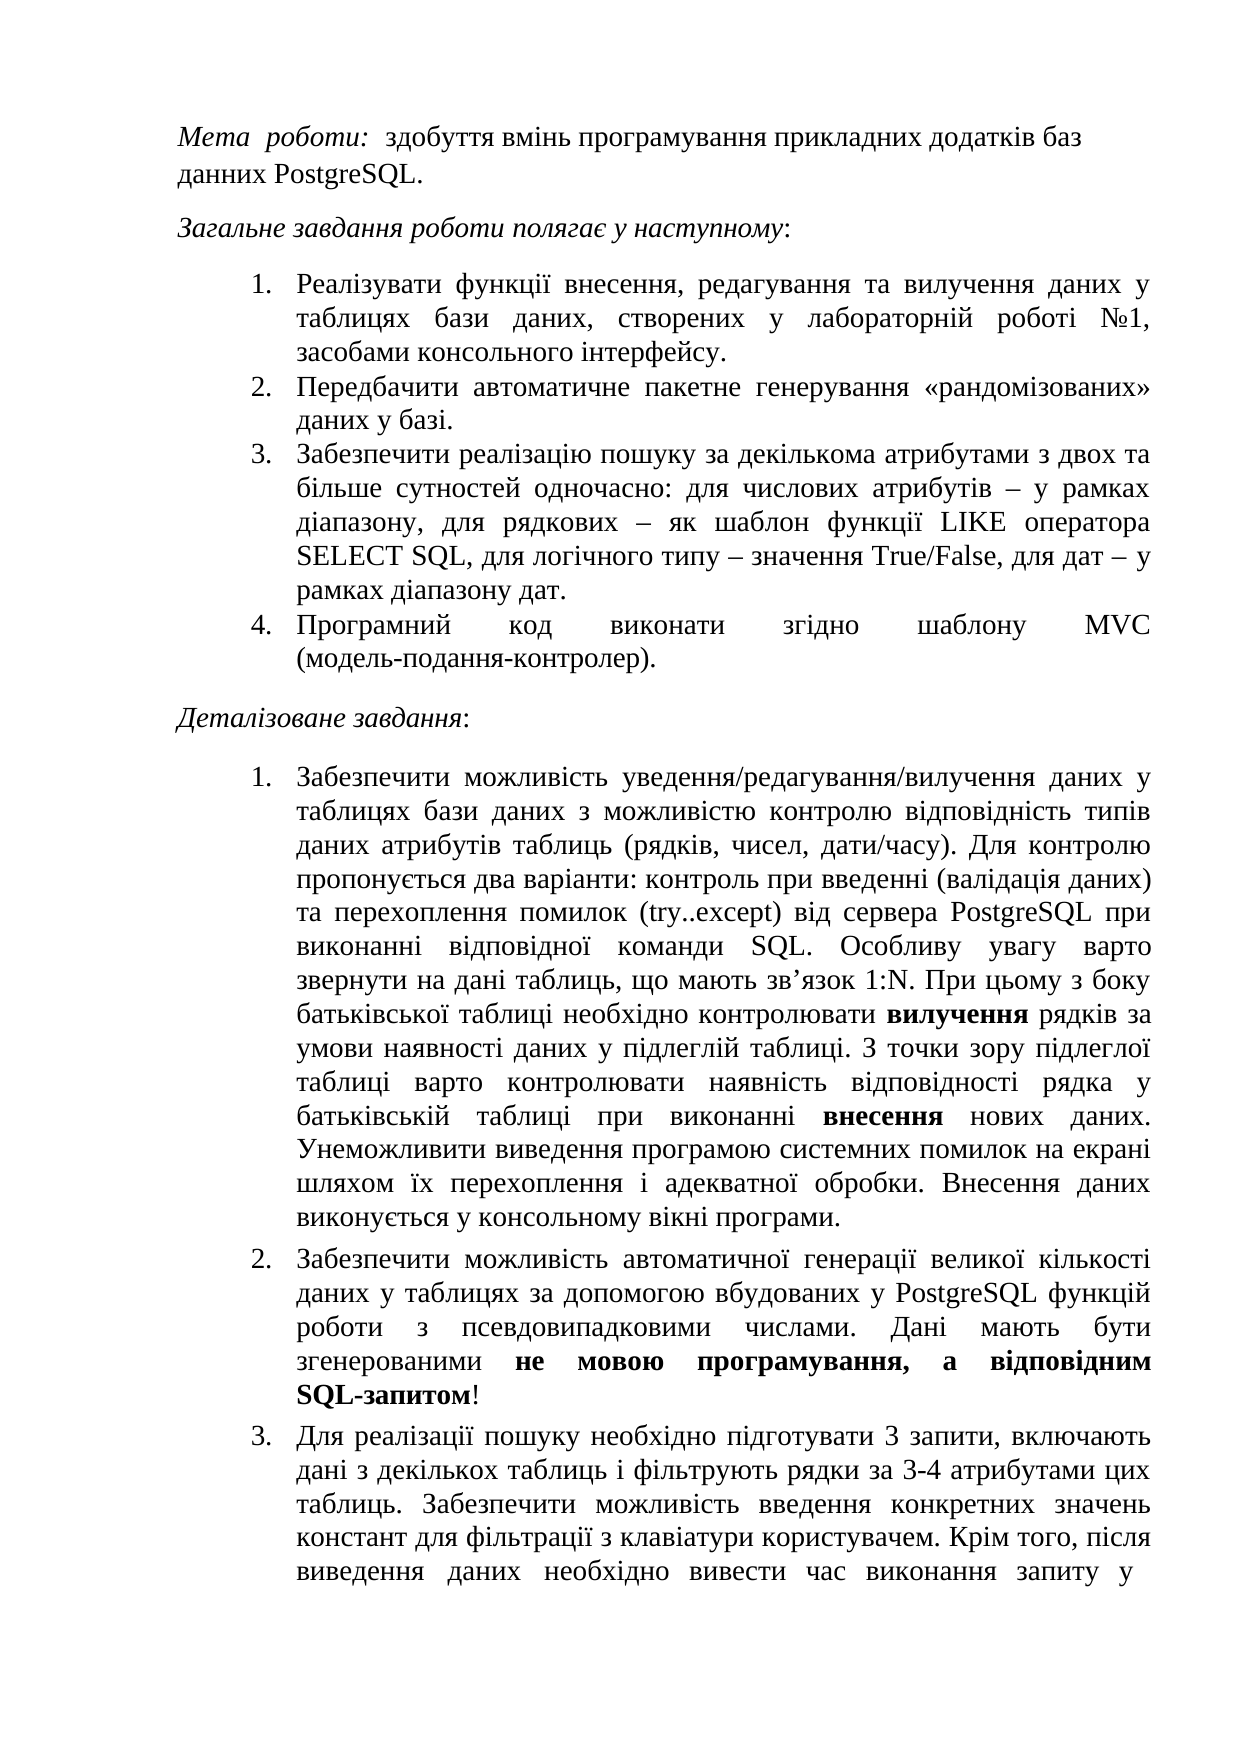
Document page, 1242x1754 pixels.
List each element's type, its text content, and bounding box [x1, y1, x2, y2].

list Забезпечити можливість уведення/редагування/вилучення даних у таблицях бази даних з можливістю контролю відповідність типів даних атрибутів таблиць (рядків, чисел, дати/часу). Для контролю пропонується два варіанти: контроль при введенні (валідація даних) та перехоплення помилок (try..except) від сервера PostgreSQL при виконанні відповідної команди SQL. Особливу увагу варто звернути на дані таблиць, що мають зв’язок 1:N. При цьому з боку батьківської таблиці необхідно контролювати вилучення рядків за умови наявності даних у підлеглій таблиці. З точки зору підлеглої таблиці варто контролювати наявність відповідності рядка у батьківській таблиці при виконанні внесення нових даних. Унеможливити виведення програмою системних помилок на екрані шляхом їх перехоплення і адекватної обробки. Внесення даних виконується у консольному вікні програми. [251, 759, 1152, 1233]
text Мета роботи: здобуття вмінь програмування прикладних додатків баз данних PostgreSQL. [177, 119, 1164, 189]
list Реалізувати функції внесення, редагування та вилучення даних у таблицях бази даних, створених у лабораторній роботі №1, засобами консольного інтерфейсу. [251, 267, 1151, 368]
text Загальне завдання роботи полягає у наступному: [177, 210, 1164, 244]
list Передбачити автоматичне пакетне генерування «рандомізованих» даних у базі. [251, 369, 1151, 436]
list Програмний код виконати згідно шаблону MVC (модель-подання-контролер). [251, 607, 1151, 674]
text Деталізоване завдання: [177, 700, 1164, 733]
list Забезпечити можливість автоматичної генерації великої кількості даних у таблицях за допомогою вбудованих у PostgreSQL функцій роботи з псевдовипадковими числами. Дані мають бути згенерованими не мовою програмування, а відповідним SQL-запитом! [251, 1242, 1152, 1411]
list Забезпечити реалізацію пошуку за декількома атрибутами з двох та більше сутностей одночасно: для числових атрибутів – у рамках діапазону, для рядкових – як шаблон функції LIKE оператора SELECT SQL, для логічного типу – значення True/Fаlse, для дат – у рамках діапазону дат. [251, 437, 1151, 606]
list Для реалізації пошуку необхідно підготувати 3 запити, включають дані з декількох таблиць і фільтрують рядки за 3-4 атрибутами цих таблиць. Забезпечити можливість введення конкретних значень констант для фільтрації з клавіатури користувачем. Крім того, після виведення даних необхідно вивести час виконання запиту у [251, 1418, 1152, 1587]
